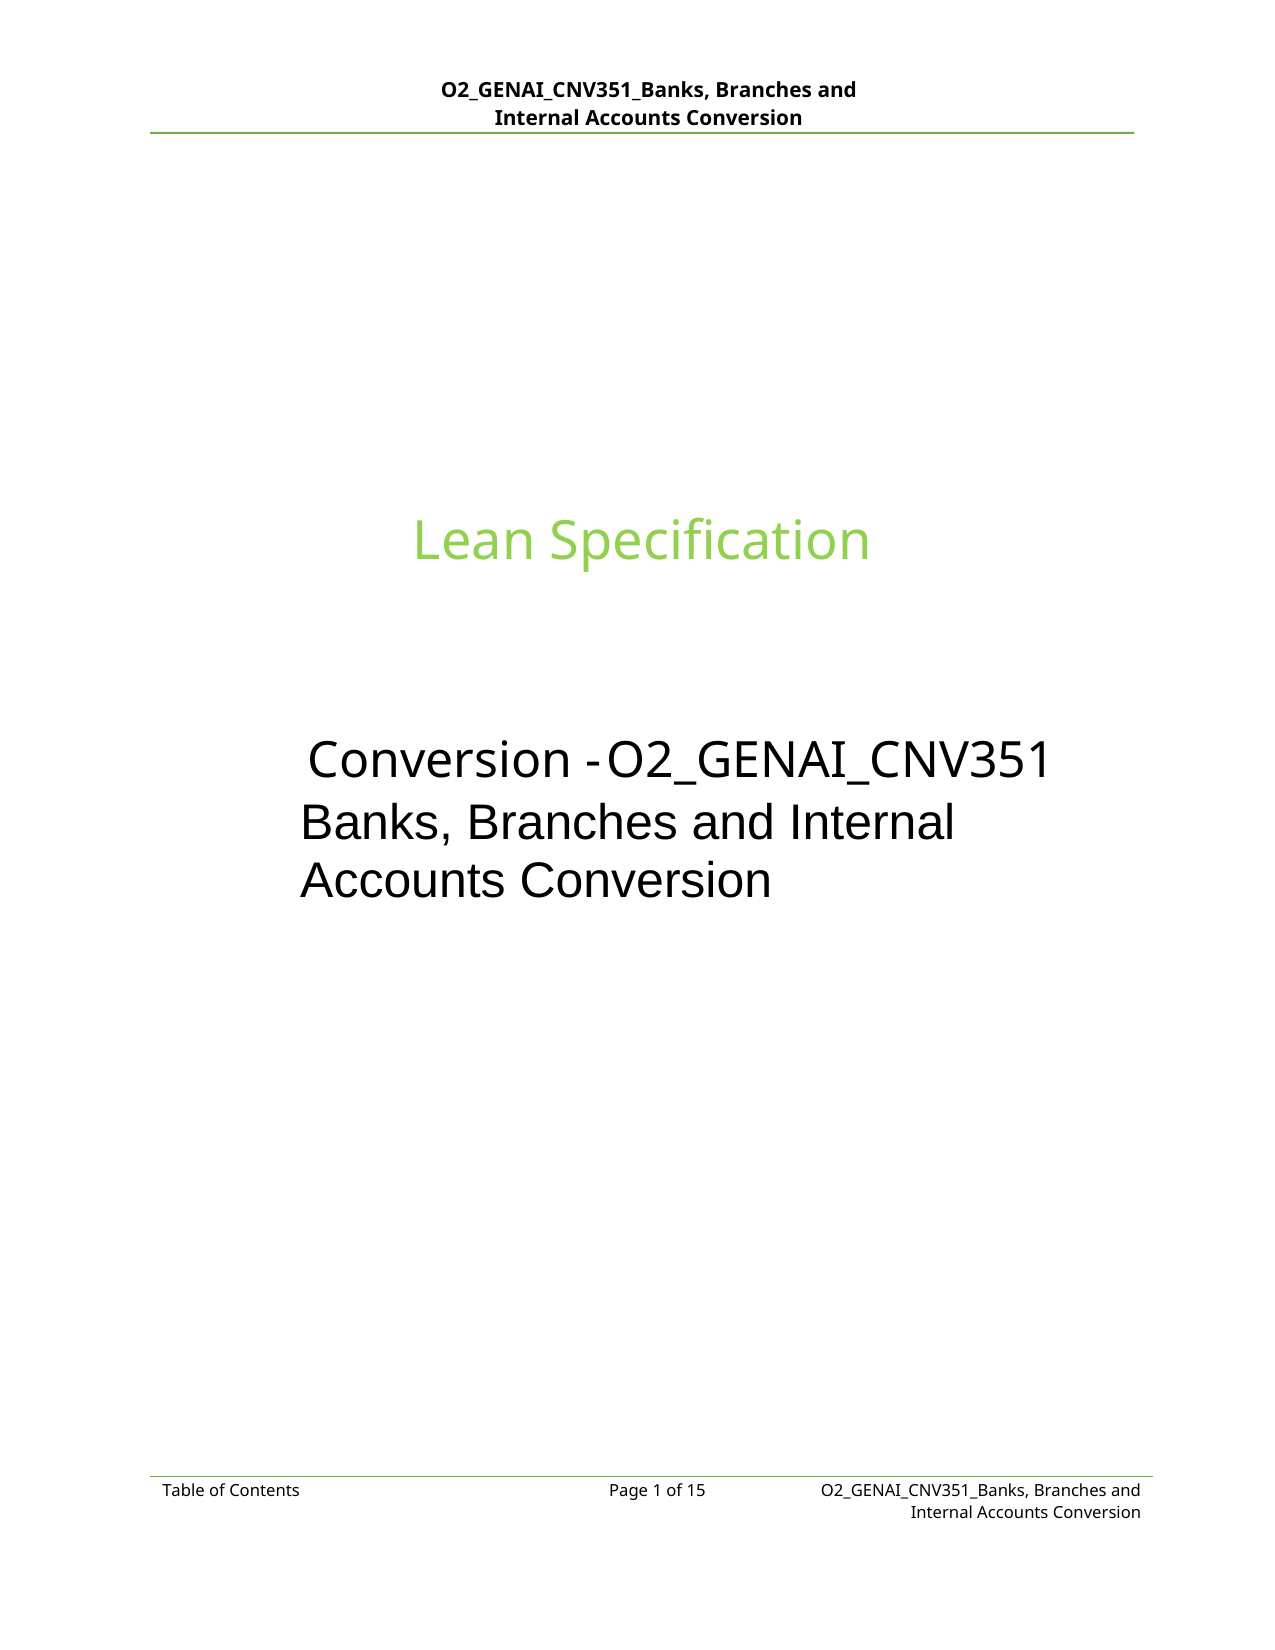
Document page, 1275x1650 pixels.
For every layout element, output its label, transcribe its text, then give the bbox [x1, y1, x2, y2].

text Conversion - O2_GENAI_CNV351 [602, 724, 1134, 792]
text Banks, Branches and Internal Accounts Conversion [300, 792, 1134, 907]
text Lean Specification [150, 502, 1134, 576]
text Conversion - O2_GENAI_CNV351 [150, 724, 586, 792]
